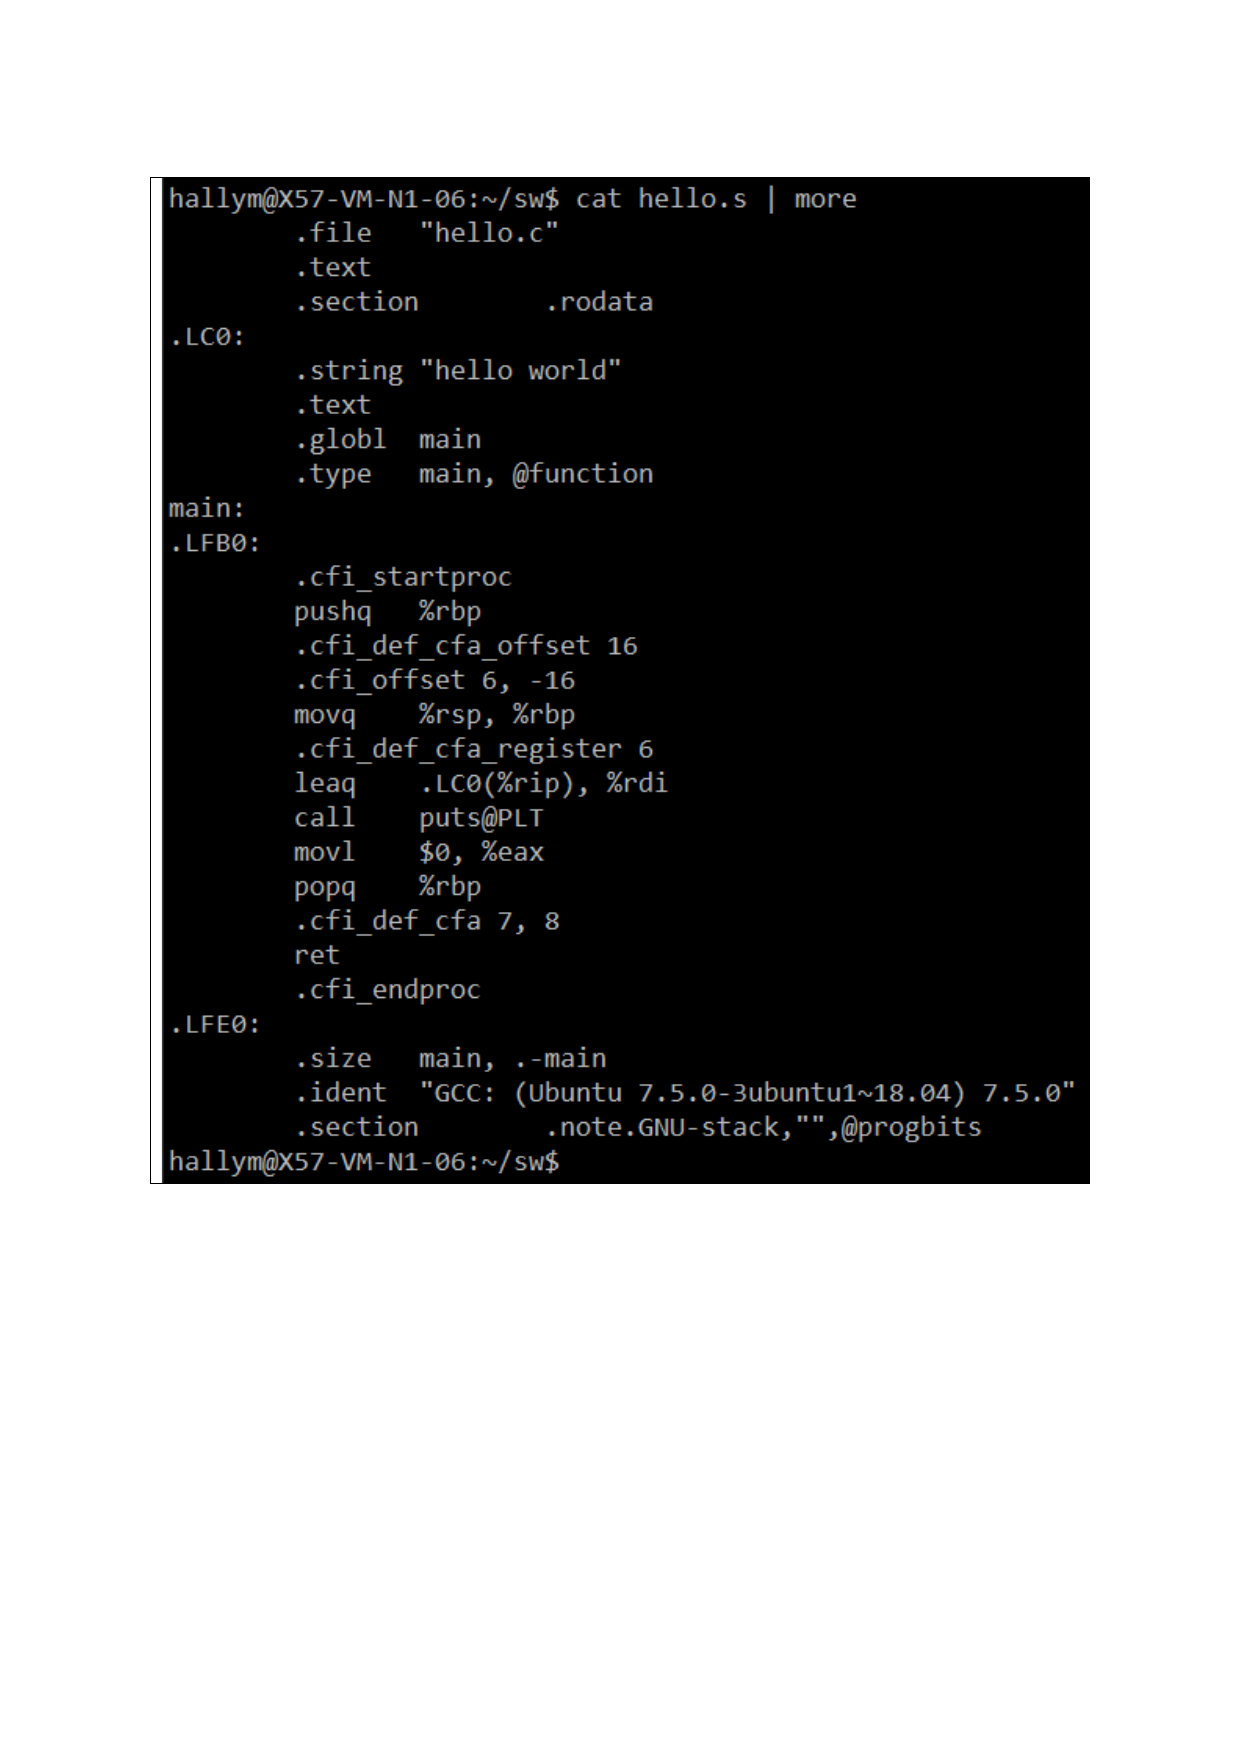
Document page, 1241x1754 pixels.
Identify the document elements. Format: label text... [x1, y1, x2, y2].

picture [161, 178, 1090, 1183]
